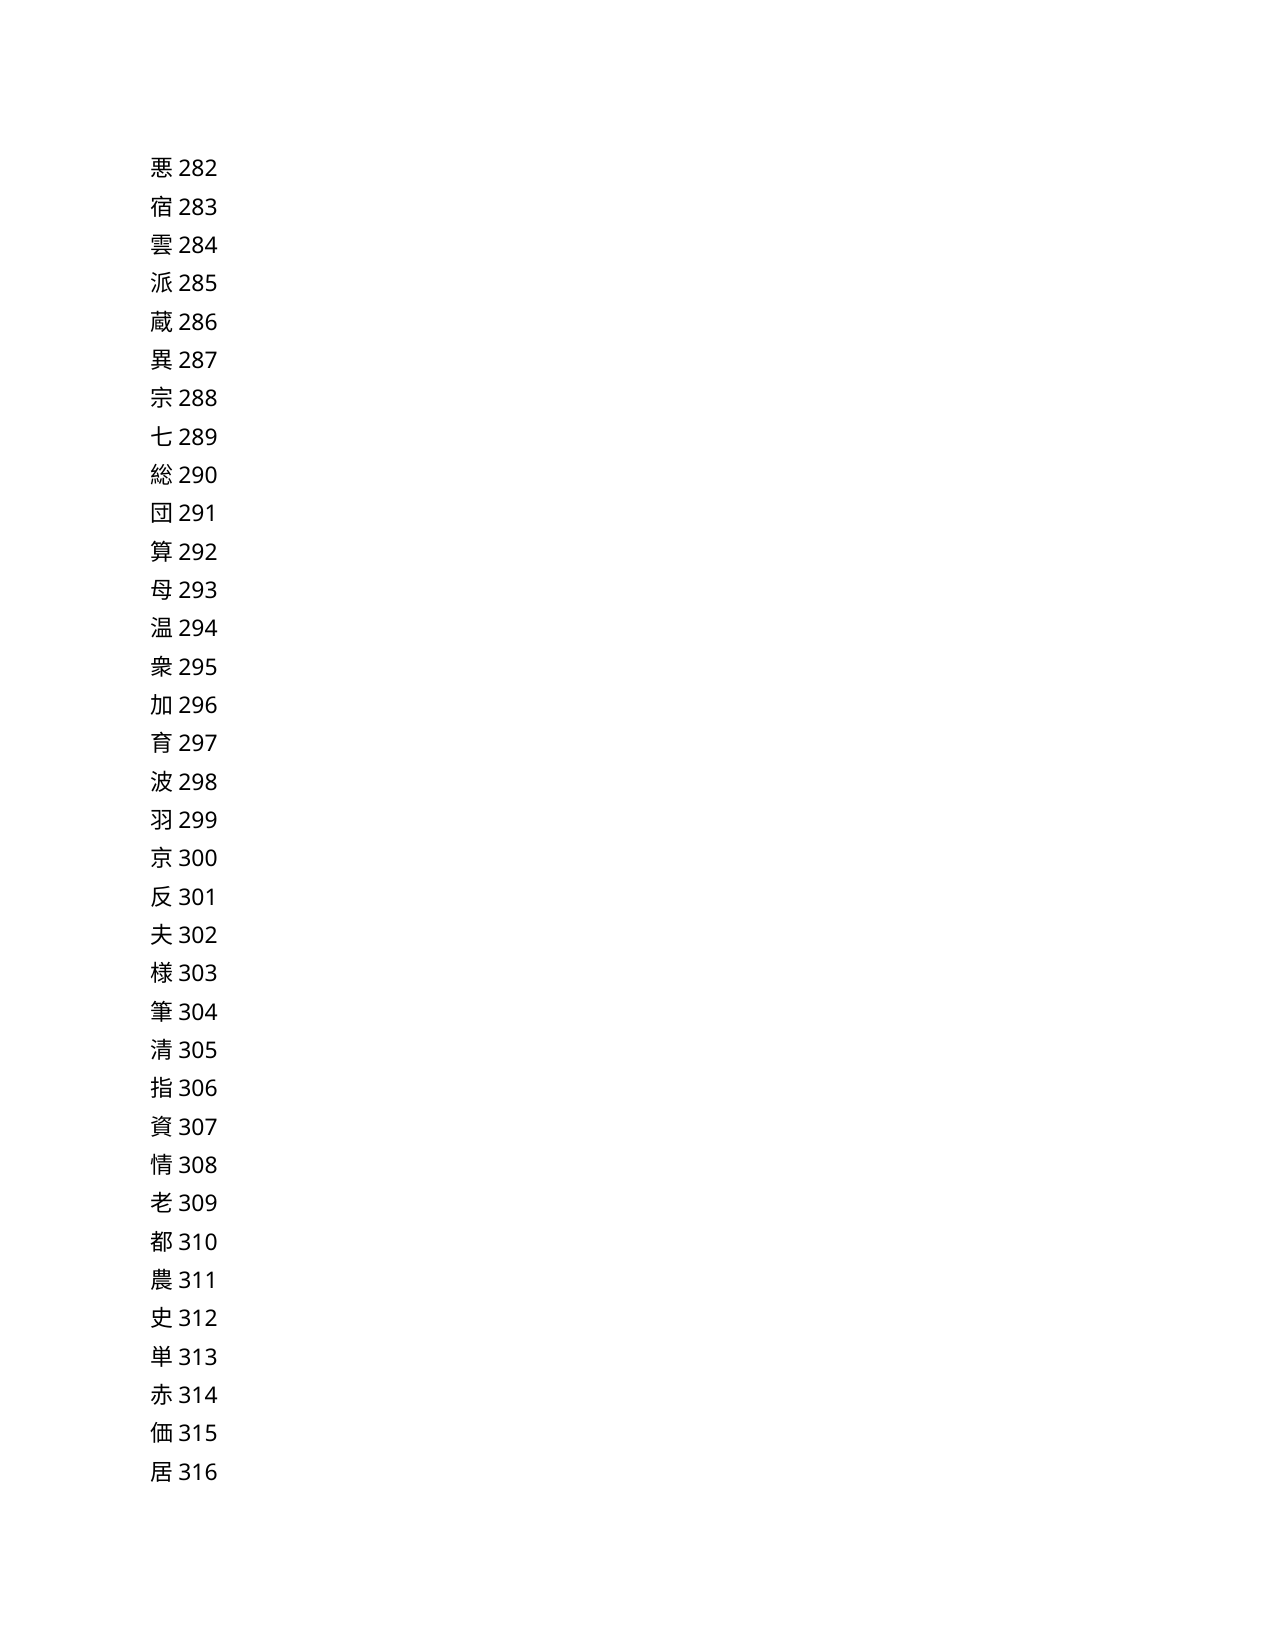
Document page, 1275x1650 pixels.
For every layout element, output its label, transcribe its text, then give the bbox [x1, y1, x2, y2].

text 宿 283 [150, 188, 1125, 222]
text 反 301 [150, 878, 1125, 912]
text 老 309 [150, 1185, 1125, 1218]
text 宗 288 [150, 380, 1125, 413]
text 清 305 [150, 1032, 1125, 1065]
text 情 308 [150, 1147, 1125, 1180]
text 温 294 [150, 610, 1125, 643]
text 衆 295 [150, 648, 1125, 682]
text 異 287 [150, 342, 1125, 375]
text 悪 282 [150, 150, 1125, 183]
text 母 293 [150, 572, 1125, 605]
text 京 300 [150, 840, 1125, 873]
text 資 307 [150, 1108, 1125, 1142]
text 筆 304 [150, 993, 1125, 1027]
text 史 312 [150, 1300, 1125, 1333]
text 価 315 [150, 1415, 1125, 1448]
text 居 316 [150, 1453, 1125, 1487]
text 都 310 [150, 1223, 1125, 1257]
text 加 296 [150, 687, 1125, 720]
text 様 303 [150, 955, 1125, 988]
text 羽 299 [150, 802, 1125, 835]
text 赤 314 [150, 1377, 1125, 1410]
text 算 292 [150, 533, 1125, 567]
text 派 285 [150, 265, 1125, 298]
text 農 311 [150, 1262, 1125, 1295]
text 単 313 [150, 1338, 1125, 1372]
text 団 291 [150, 495, 1125, 528]
text 総 290 [150, 457, 1125, 490]
text 雲 284 [150, 227, 1125, 260]
text 波 298 [150, 763, 1125, 797]
text 七 289 [150, 418, 1125, 452]
text 育 297 [150, 725, 1125, 758]
text 蔵 286 [150, 303, 1125, 337]
text 指 306 [150, 1070, 1125, 1103]
text 夫 302 [150, 917, 1125, 950]
